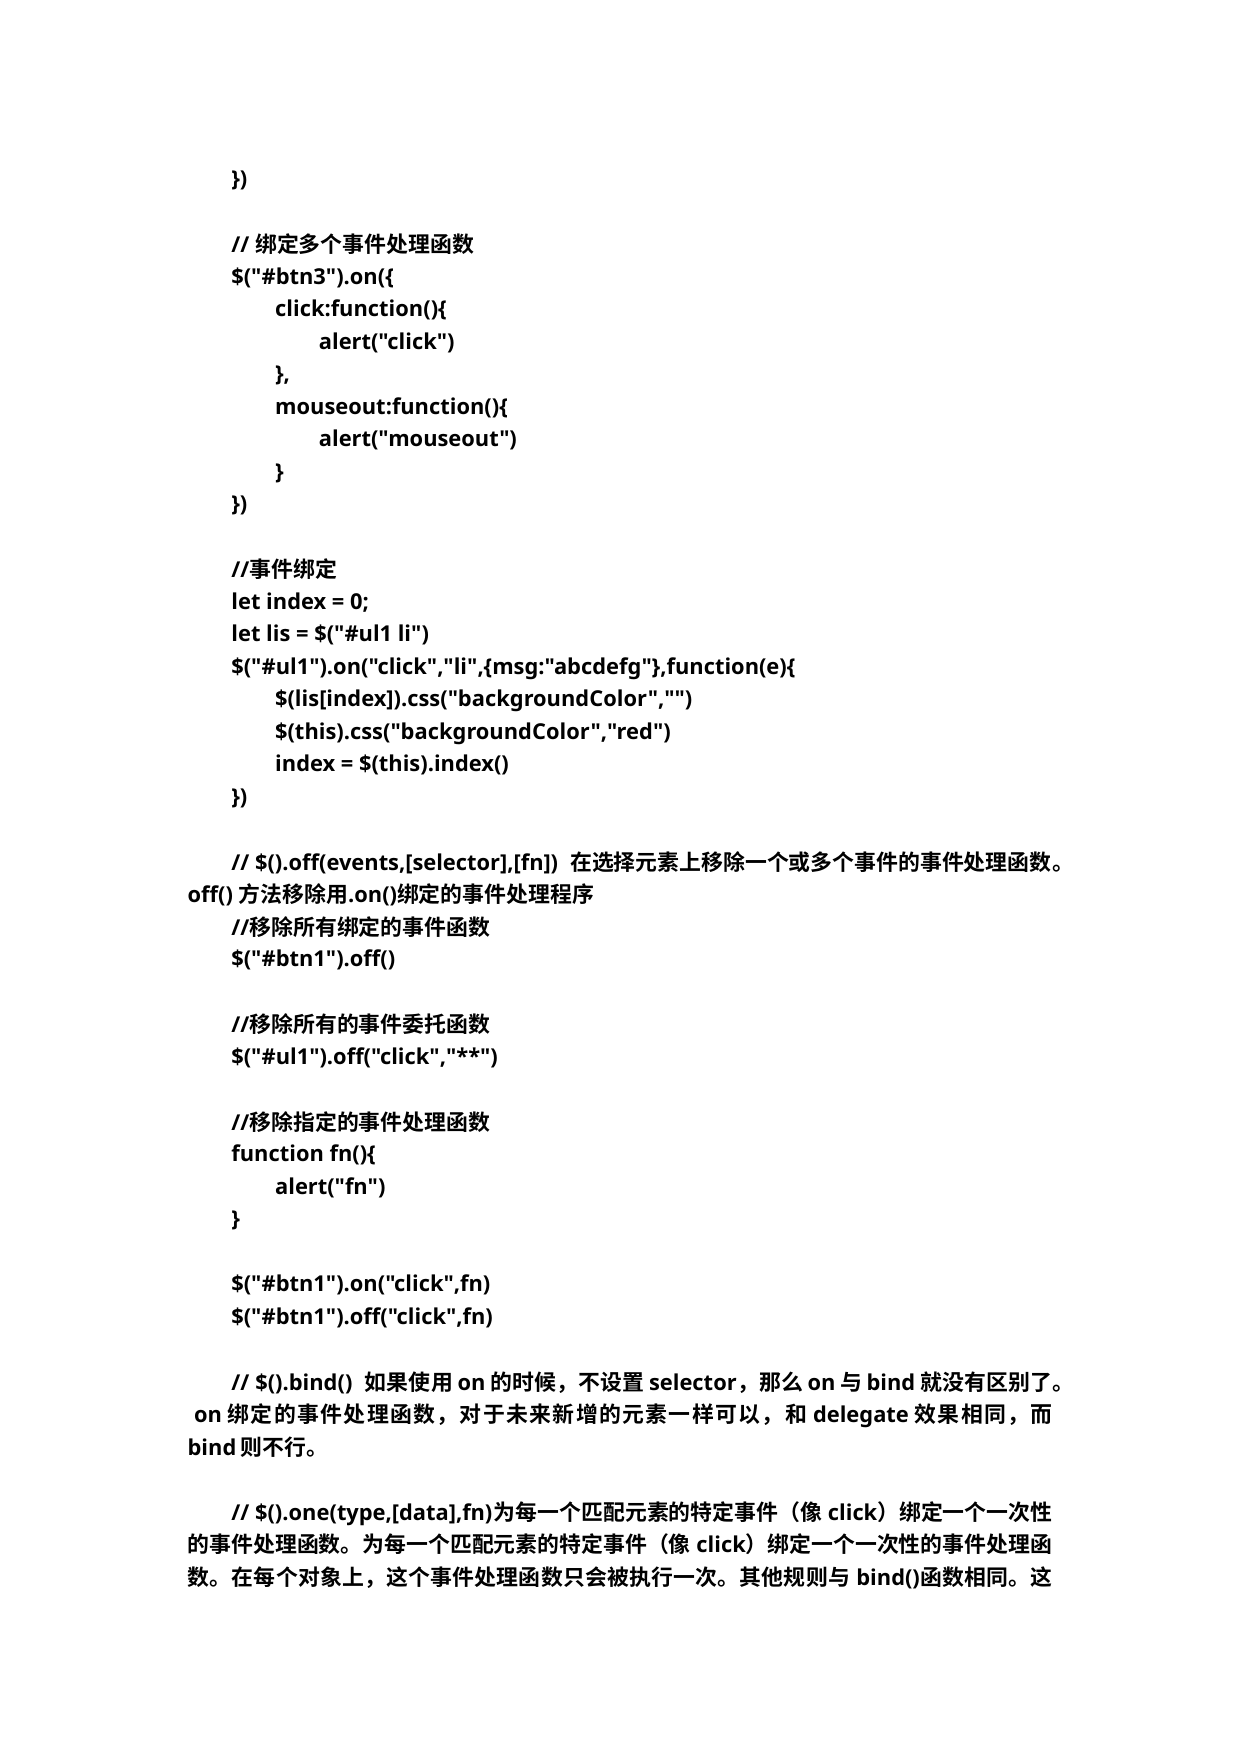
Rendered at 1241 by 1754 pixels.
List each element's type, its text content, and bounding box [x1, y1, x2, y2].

text $("#btn1").on("click",fn) [187, 1267, 1053, 1299]
text //移除所有的事件委托函数 [187, 1007, 1053, 1039]
text mouseout:function(){ [187, 389, 1053, 422]
text alert("click") [187, 324, 1053, 357]
text // $().bind() 如果使用on的时候，不设置selector，那么on与bind就没有区别了。 on绑定的事件处理函数，对于未来新增的元素一样可以，和delegate效果相同，而bind则不行。 [187, 1364, 1053, 1462]
text index = $(this).index() [187, 747, 1053, 779]
text $("#btn1").off("click",fn) [187, 1299, 1053, 1332]
text } [187, 1202, 1053, 1234]
text }) [187, 487, 1053, 519]
text }) [187, 779, 1053, 812]
text let index = 0; [187, 584, 1053, 617]
text } [187, 454, 1053, 487]
text $(lis[index]).css("backgroundColor","") [187, 682, 1053, 714]
text $("#btn3").on({ [187, 259, 1053, 292]
text $("#ul1").off("click","**") [187, 1039, 1053, 1072]
text }, [187, 357, 1053, 389]
text $("#btn1").off() [187, 942, 1053, 974]
text }) [187, 162, 1053, 194]
text function fn(){ [187, 1137, 1053, 1169]
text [187, 1494, 1053, 1592]
text // 绑定多个事件处理函数 [187, 227, 1053, 259]
text // $().off(events,[selector],[fn]) 在选择元素上移除一个或多个事件的事件处理函数。off() 方法移除用.on()绑定的事件处理程序 [187, 844, 1053, 909]
text $(this).css("backgroundColor","red") [187, 714, 1053, 747]
text //移除所有绑定的事件函数 [187, 909, 1053, 942]
text alert("mouseout") [187, 422, 1053, 454]
text //事件绑定 [187, 552, 1053, 584]
text $("#ul1").on("click","li",{msg:"abcdefg"},function(e){ [187, 649, 1053, 682]
text click:function(){ [187, 292, 1053, 324]
text alert("fn") [187, 1169, 1053, 1202]
text let lis = $("#ul1 li") [187, 617, 1053, 649]
text //移除指定的事件处理函数 [187, 1104, 1053, 1137]
